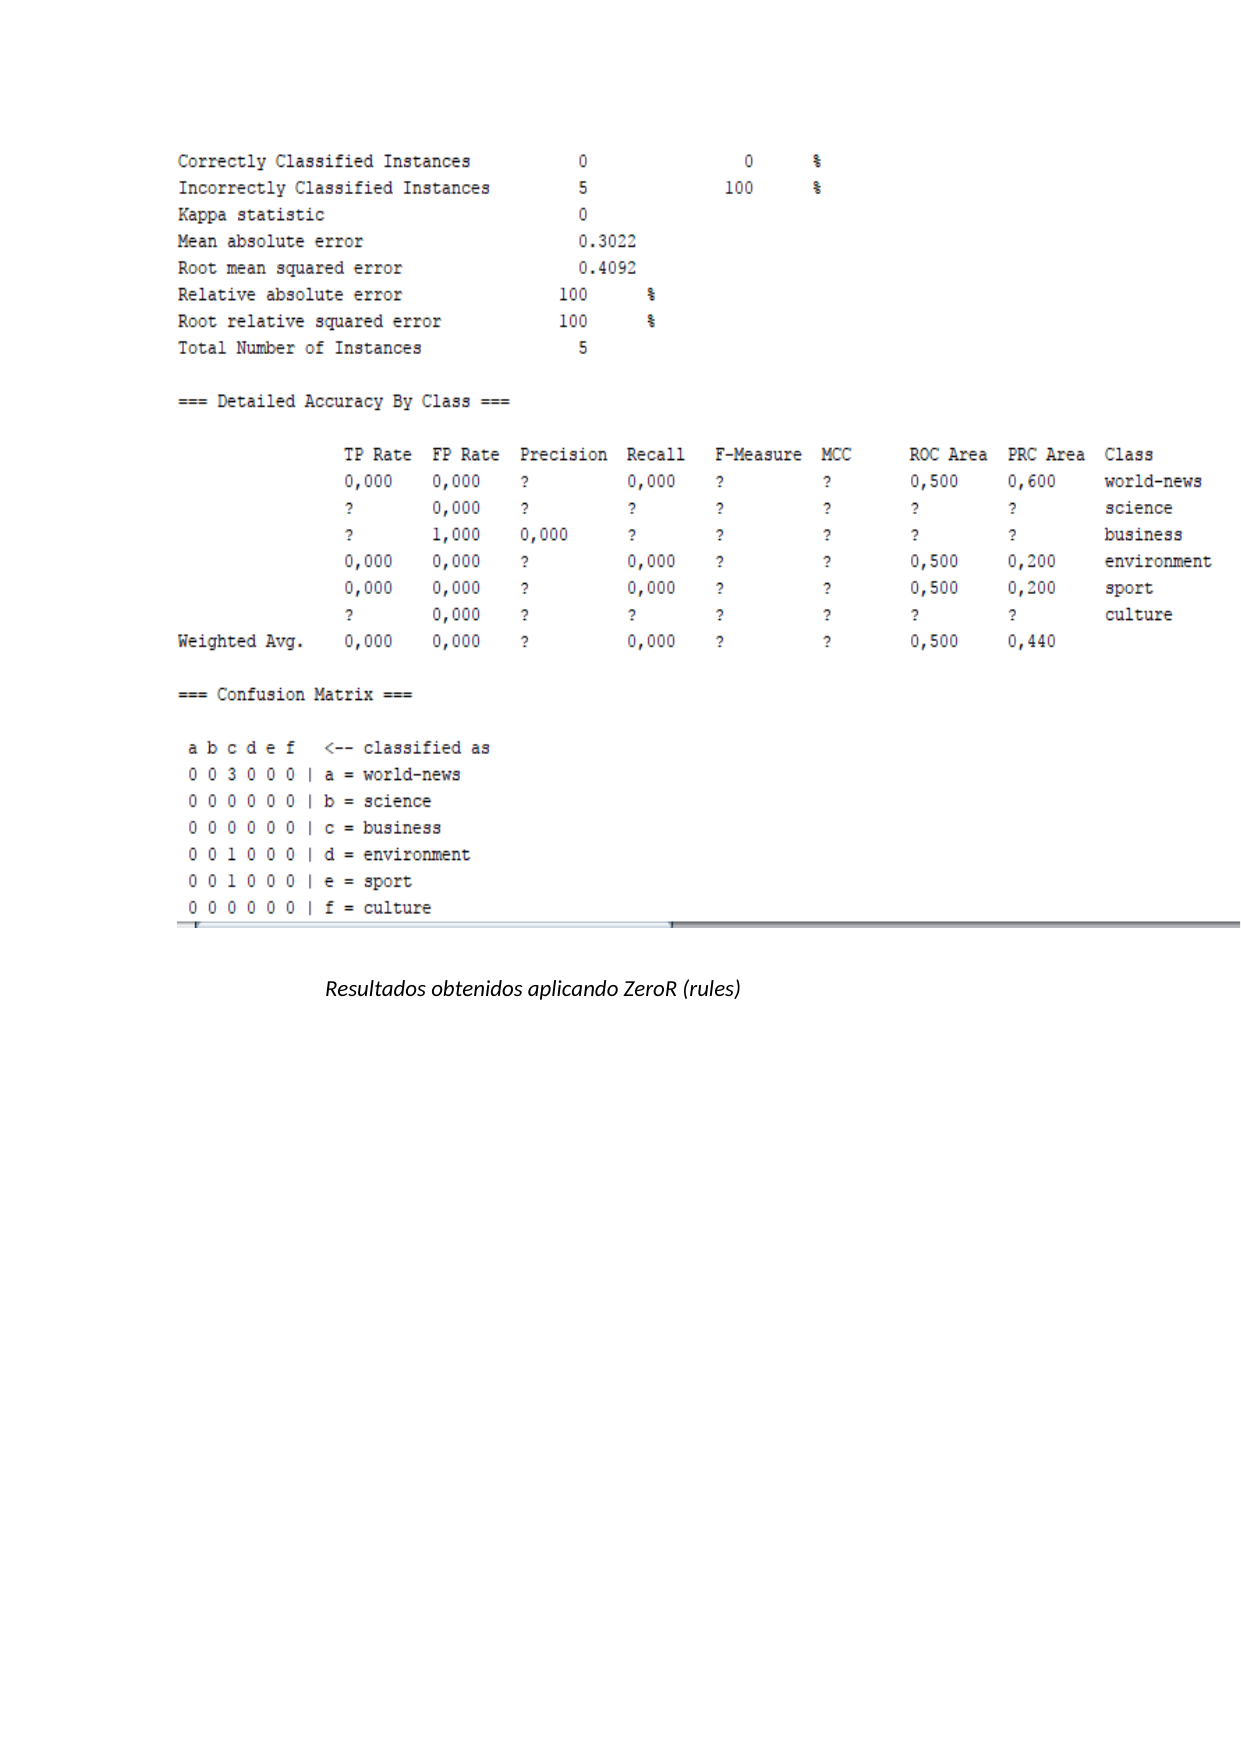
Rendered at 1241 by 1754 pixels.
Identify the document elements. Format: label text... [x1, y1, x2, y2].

text Resultados obtenidos aplicando ZeroR (rules) [251, 974, 1063, 1002]
picture [177, 147, 1241, 928]
